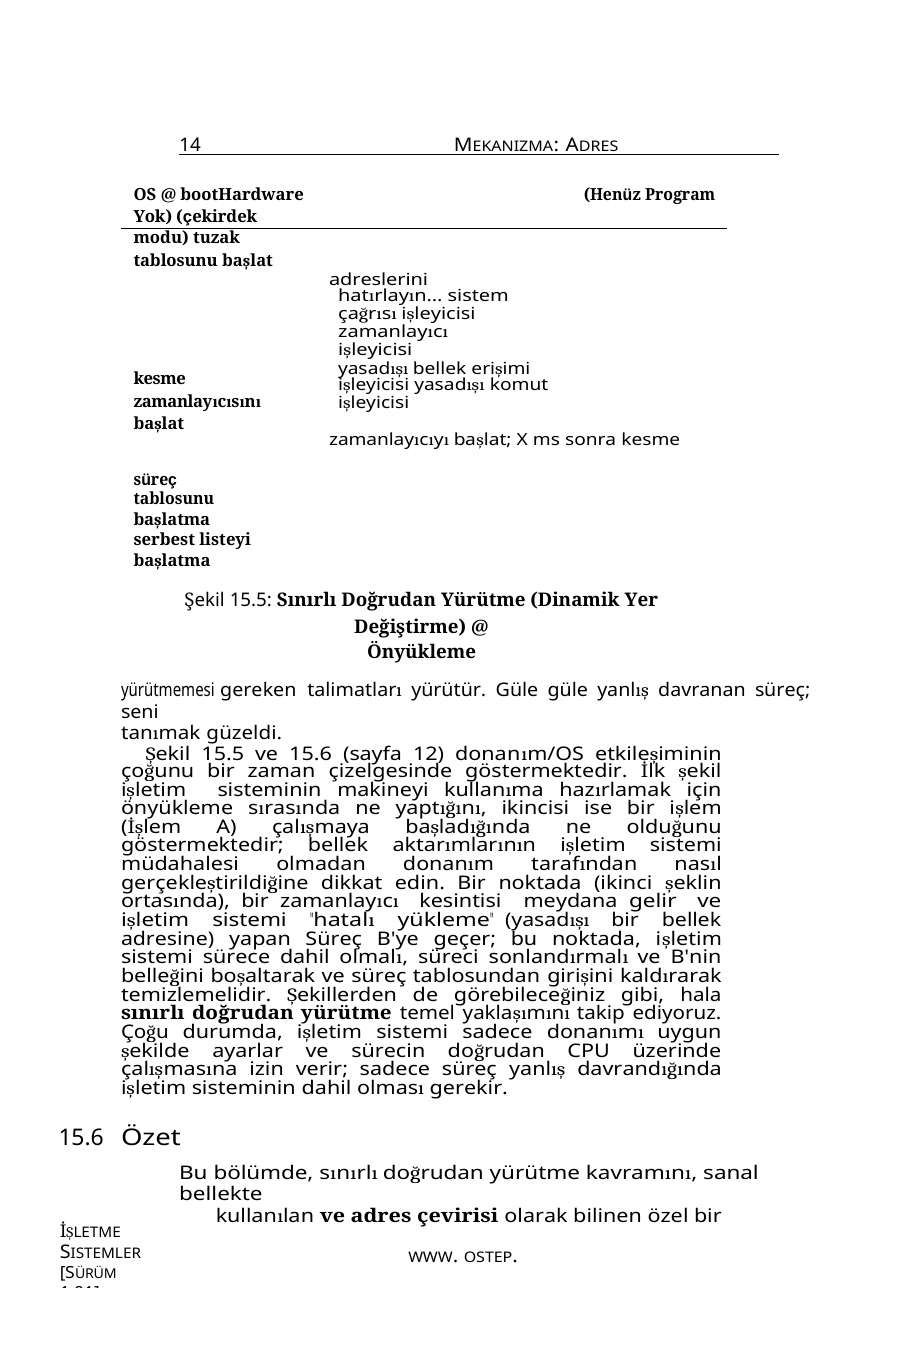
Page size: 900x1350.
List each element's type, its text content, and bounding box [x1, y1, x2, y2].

text Önyükleme [142, 639, 701, 664]
text Yok) (çekirdek modu) tuzak tablosunu başlat [133, 204, 306, 271]
text yürütmemesi gereken talimatları yürütür. Güle güle yanlış davranan süreç; seni [121, 678, 810, 723]
subtitle Özet [58, 1121, 810, 1152]
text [132, 1208, 721, 1227]
text kesme zamanlayıcısını başlat [133, 367, 300, 435]
text Bu bölümde, sınırlı doğrudan yürütme kavramını, sanal bellekte [179, 1162, 810, 1205]
text yasadışı bellek erişimi işleyicisi yasadışı komut işleyicisi [338, 360, 575, 413]
text Şekil 15.5 ve 15.6 (sayfa 12) donanım/OS etkileşiminin çoğunu bir zaman çizelgesinde göstermektedir. İlk şekil işletim sisteminin makineyi kullanıma hazırlamak için önyükleme sırasında ne yaptığını, ikincisi ise bir işlem (İşlem A) çalışmaya başladığında ne olduğunu göstermektedir; bellek aktarımlarının işletim sistemi müdahalesi olmadan donanım tarafından nasıl gerçekleştirildiğine dikkat edin. Bir noktada (ikinci şeklin ortasında), bir zamanlayıcı kesintisi meydana gelir ve işletim sistemi "hatalı yükleme" (yasadışı bir bellek adresine) yapan Süreç B'ye geçer; bu noktada, işletim sistemi sürece dahil olmalı, süreci sonlandırmalı ve B'nin belleğini boşaltarak ve süreç tablosundan girişini kaldırarak temizlemelidir. Şekillerden de görebileceğiniz gibi, hala sınırlı doğrudan yürütme temel yaklaşımını takip ediyoruz. Çoğu durumda, işletim sistemi sadece donanımı uygun şekilde ayarlar ve sürecin doğrudan CPU üzerinde çalışmasına izin verir; sadece süreç yanlış davrandığında işletim sisteminin dahil olması gerekir. [121, 746, 722, 1100]
text tanımak güzeldi. [121, 723, 810, 743]
subtitle Şekil 15.5: Sınırlı Doğrudan Yürütme (Dinamik Yer Değiştirme) @ [142, 586, 700, 639]
text adreslerini hatırlayın... sistem çağrısı işleyicisi zamanlayıcı işleyicisi [329, 271, 519, 360]
text süreç tablosunu başlatma serbest listeyi başlatma [133, 469, 261, 571]
text zamanlayıcıyı başlat; X ms sonra kesme [329, 427, 810, 450]
text OS @ bootHardware (Henüz Program [133, 183, 810, 204]
